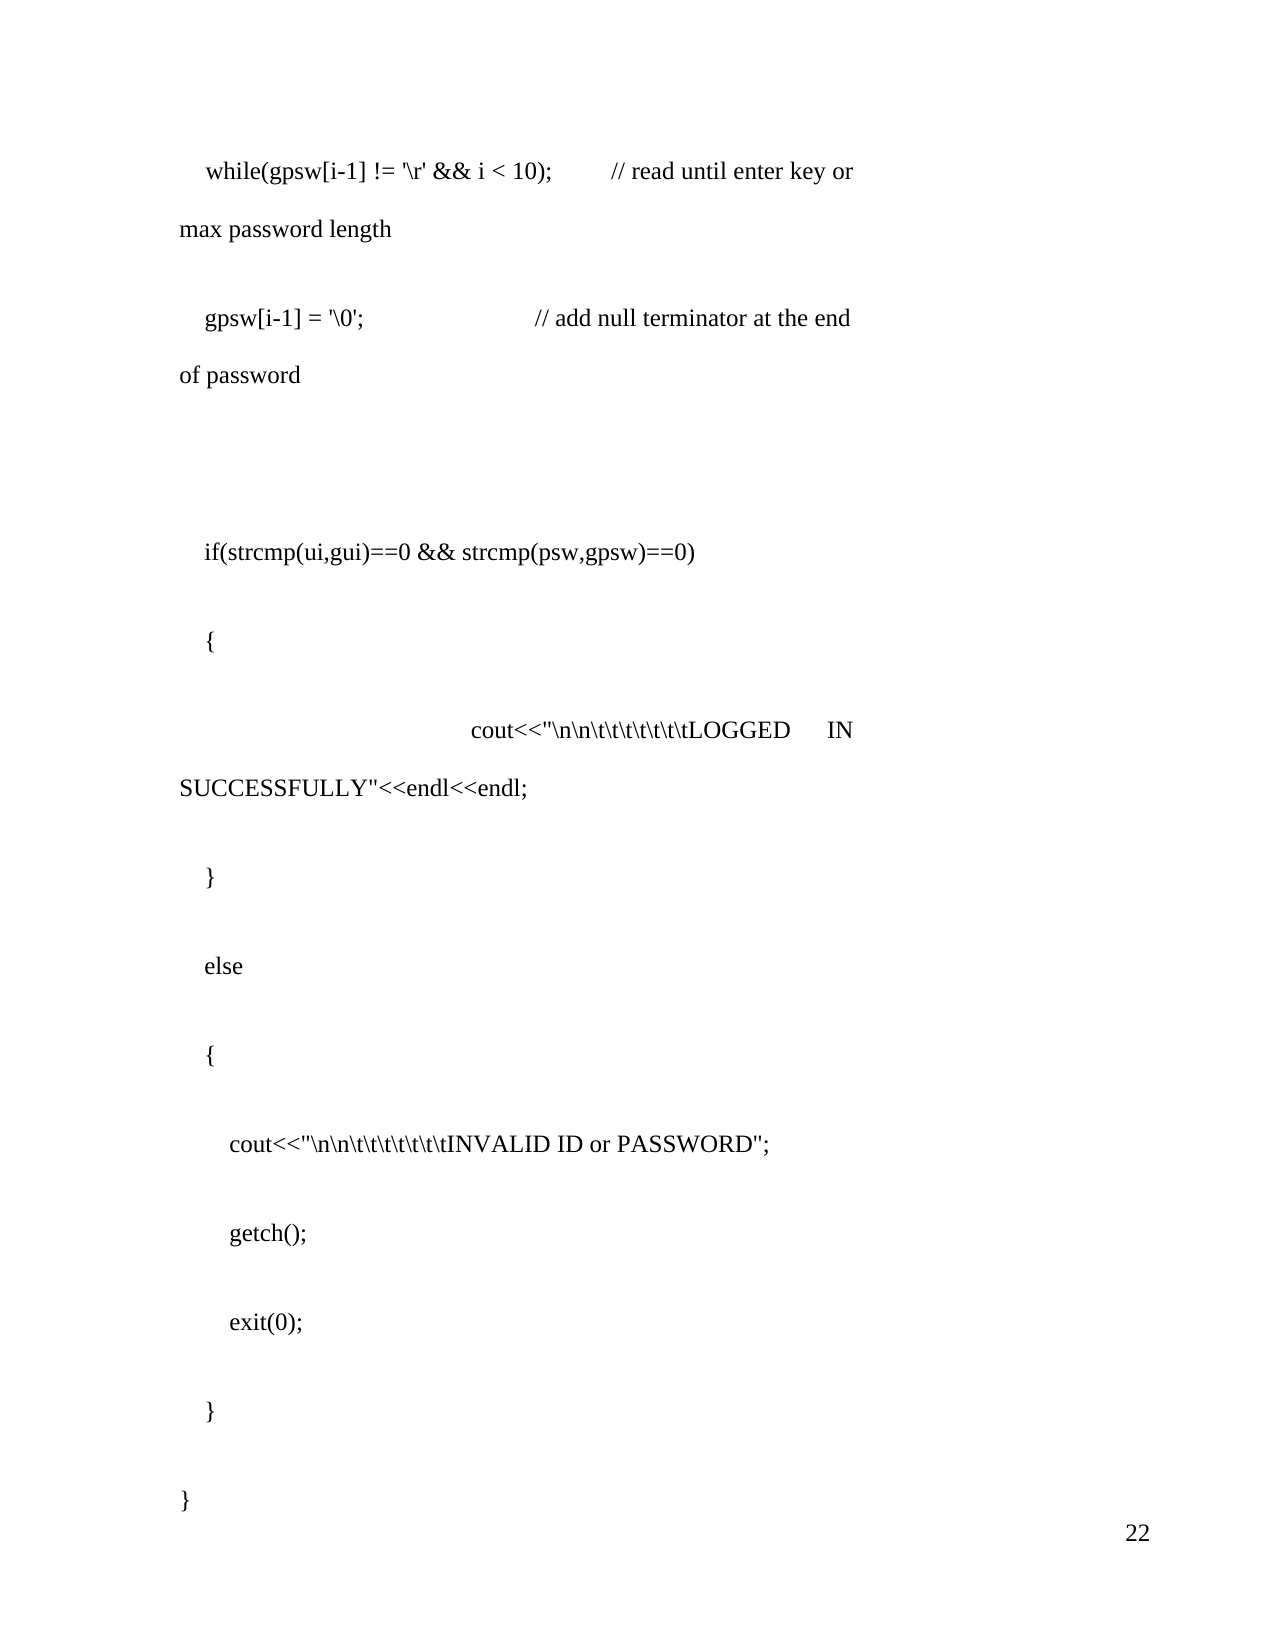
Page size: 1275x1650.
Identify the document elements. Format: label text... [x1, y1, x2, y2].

text { [179, 626, 854, 655]
text getch(); [179, 1218, 854, 1247]
text } [179, 862, 854, 890]
text gpsw[i-1] = '\0'; // add null terminator at the end of password [179, 303, 854, 389]
text { [179, 1040, 854, 1068]
text } [179, 1485, 854, 1514]
text while(gpsw[i-1] != '\r' && i < 10); // read until enter key or max password length [179, 156, 854, 242]
text if(strcmp(ui,gui)==0 && strcmp(psw,gpsw)==0) [179, 537, 854, 566]
text } [179, 1396, 854, 1425]
text exit(0); [179, 1307, 854, 1336]
text cout<<"\n\n\t\t\t\t\t\t\tLOGGED IN SUCCESSFULLY"<<endl<<endl; [179, 715, 854, 801]
text else [179, 951, 854, 979]
text cout<<"\n\n\t\t\t\t\t\t\tINVALID ID or PASSWORD"; [179, 1129, 854, 1158]
